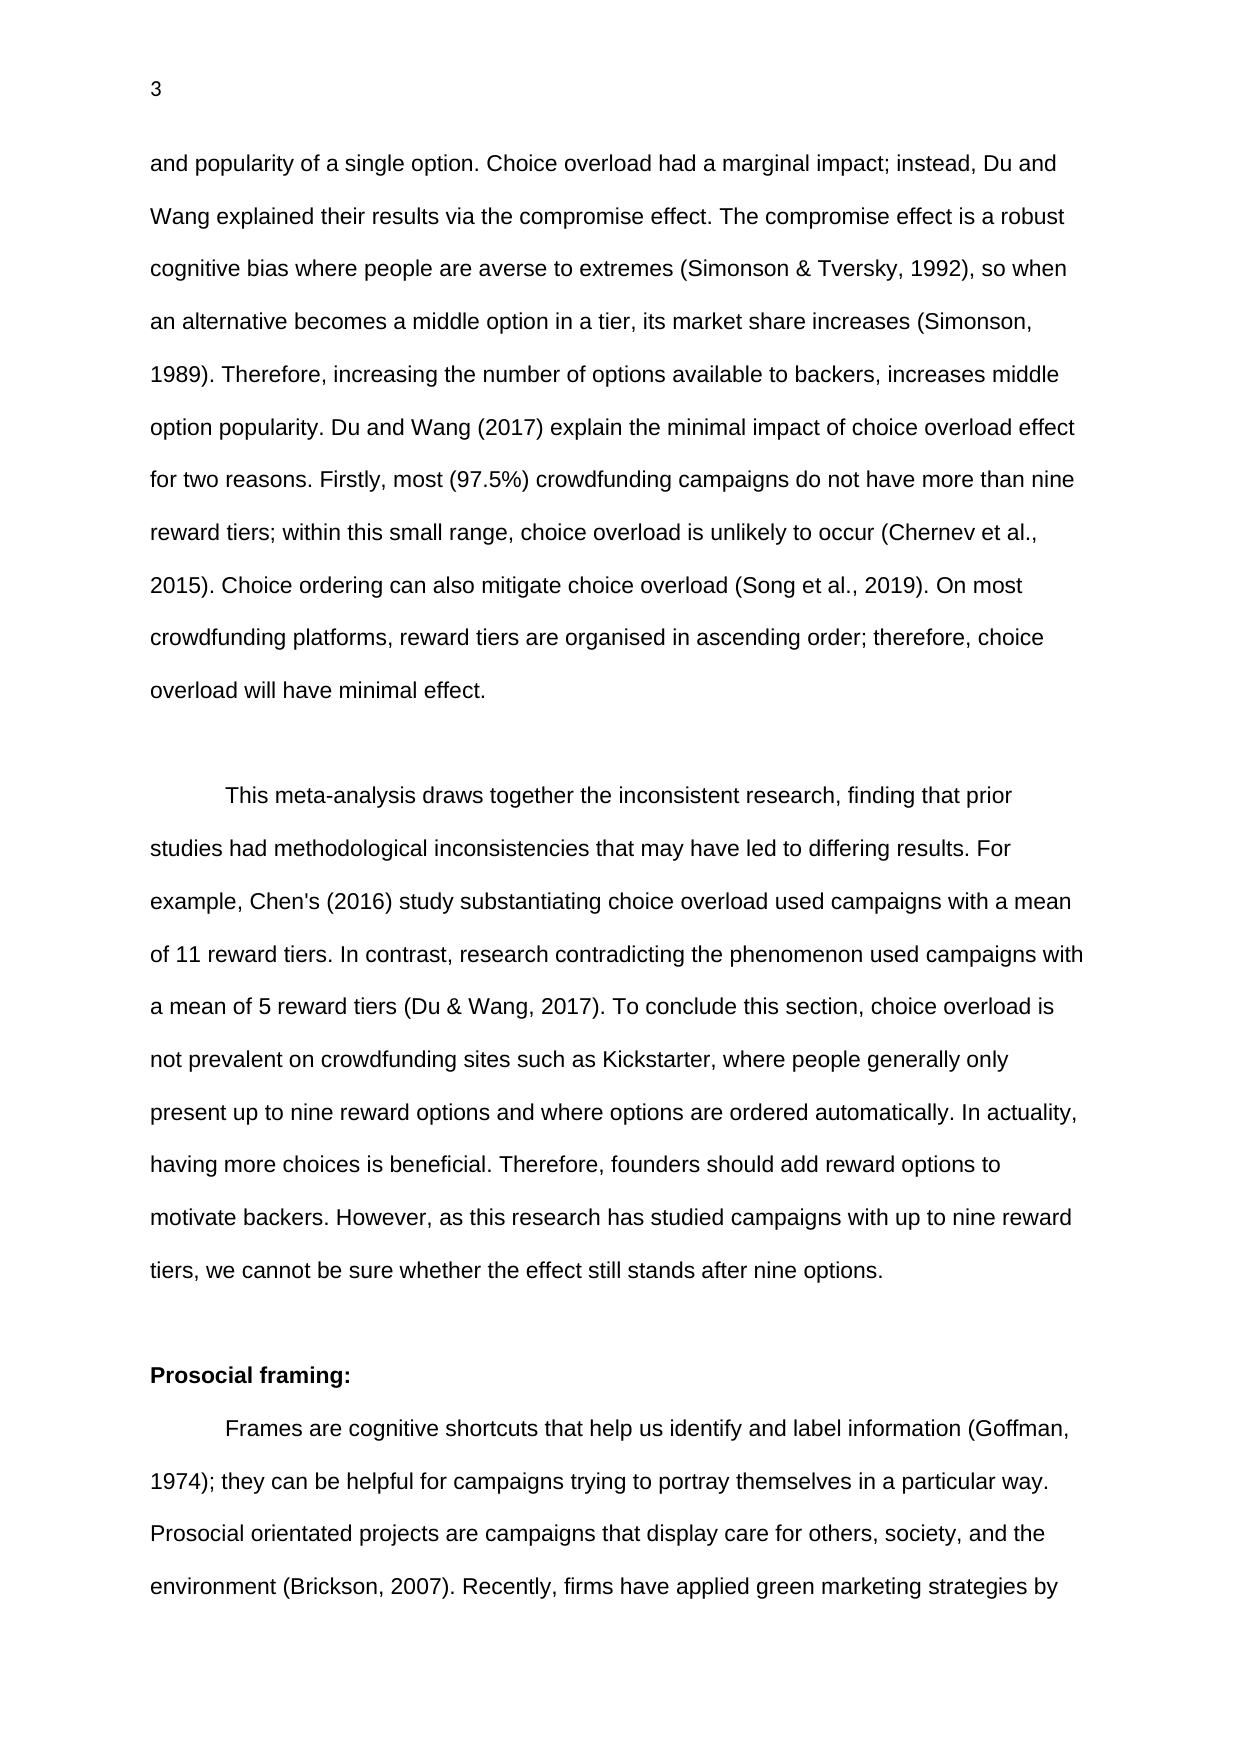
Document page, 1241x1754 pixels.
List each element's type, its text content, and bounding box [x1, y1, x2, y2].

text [150, 1415, 1090, 1599]
text Prosocial framing: [150, 1362, 1090, 1389]
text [150, 150, 1090, 703]
text This meta-analysis draws together the inconsistent research, finding that prior studies had methodological inconsistencies that may have led to differing results. For example, Chen's (2016) study substantiating choice overload used campaigns with a mean of 11 reward tiers. In contrast, research contradicting the phenomenon used campaigns with a mean of 5 reward tiers (Du & Wang, 2017). To conclude this section, choice overload is not prevalent on crowdfunding sites such as Kickstarter, where people generally only present up to nine reward options and where options are ordered automatically. In actuality, having more choices is beneficial. Therefore, founders should add reward options to motivate backers. However, as this research has studied campaigns with up to nine reward tiers, we cannot be sure whether the effect still stands after nine options. [150, 782, 1090, 1283]
